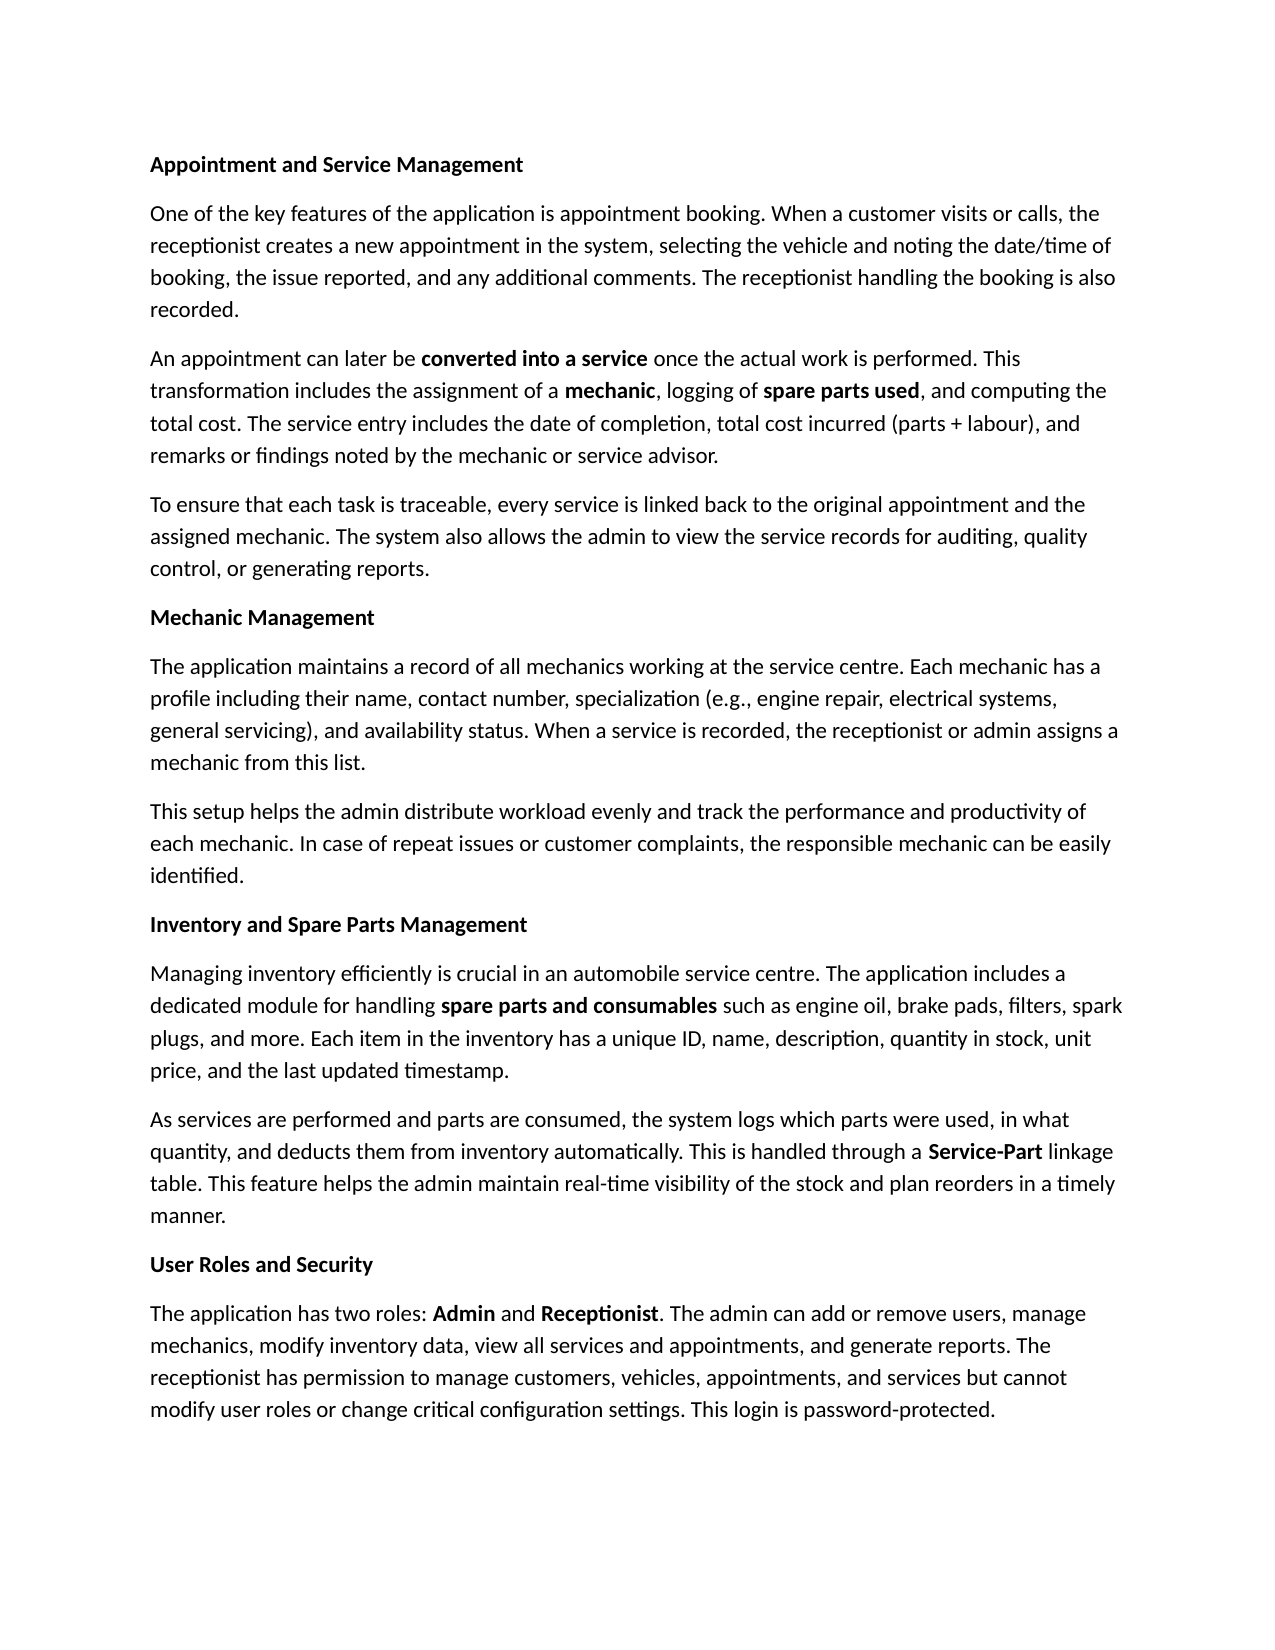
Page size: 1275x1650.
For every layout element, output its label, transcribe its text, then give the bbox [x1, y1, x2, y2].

text Managing inventory efficiently is crucial in an automobile service centre. The application includes a dedicated module for handling spare parts and consumables such as engine oil, brake pads, filters, spark plugs, and more. Each item in the inventory has a unique ID, name, description, quantity in stock, unit price, and the last updated timestamp. [150, 959, 1125, 1084]
text Inventory and Spare Parts Management [150, 910, 1125, 938]
text The application maintains a record of all mechanics working at the service centre. Each mechanic has a profile including their name, contact number, specialization (e.g., engine repair, electrical systems, general servicing), and availability status. When a service is recorded, the receptionist or admin assigns a mechanic from this list. [150, 652, 1125, 776]
text Appointment and Service Management [150, 150, 1125, 178]
text An appointment can later be converted into a service once the actual work is performed. This transformation includes the assignment of a mechanic, logging of spare parts used, and computing the total cost. The service entry includes the date of completion, total cost incurred (parts + labour), and remarks or findings noted by the mechanic or service advisor. [150, 344, 1125, 469]
text As services are performed and parts are consumed, the system logs which parts were used, in what quantity, and deducts them from inventory automatically. This is handled through a Service-Part linkage table. This feature helps the admin maintain real-time visibility of the stock and plan reorders in a timely manner. [150, 1105, 1125, 1229]
text Mechanic Management [150, 603, 1125, 631]
text User Roles and Security [150, 1250, 1125, 1278]
text This setup helps the admin distribute workload evenly and track the performance and productivity of each mechanic. In case of repeat issues or customer complaints, the responsible mechanic can be easily identified. [150, 797, 1125, 889]
text One of the key features of the application is appointment booking. When a customer visits or calls, the receptionist creates a new appointment in the system, selecting the vehicle and noting the date/time of booking, the issue reported, and any additional comments. The receptionist handling the booking is also recorded. [150, 199, 1125, 323]
text The application has two roles: Admin and Receptionist. The admin can add or remove users, manage mechanics, modify inventory data, view all services and appointments, and generate reports. The receptionist has permission to manage customers, vehicles, appointments, and services but cannot modify user roles or change critical configuration settings. This login is password-protected. [150, 1299, 1125, 1423]
text To ensure that each task is traceable, every service is linked back to the original appointment and the assigned mechanic. The system also allows the admin to view the service records for auditing, quality control, or generating reports. [150, 490, 1125, 582]
